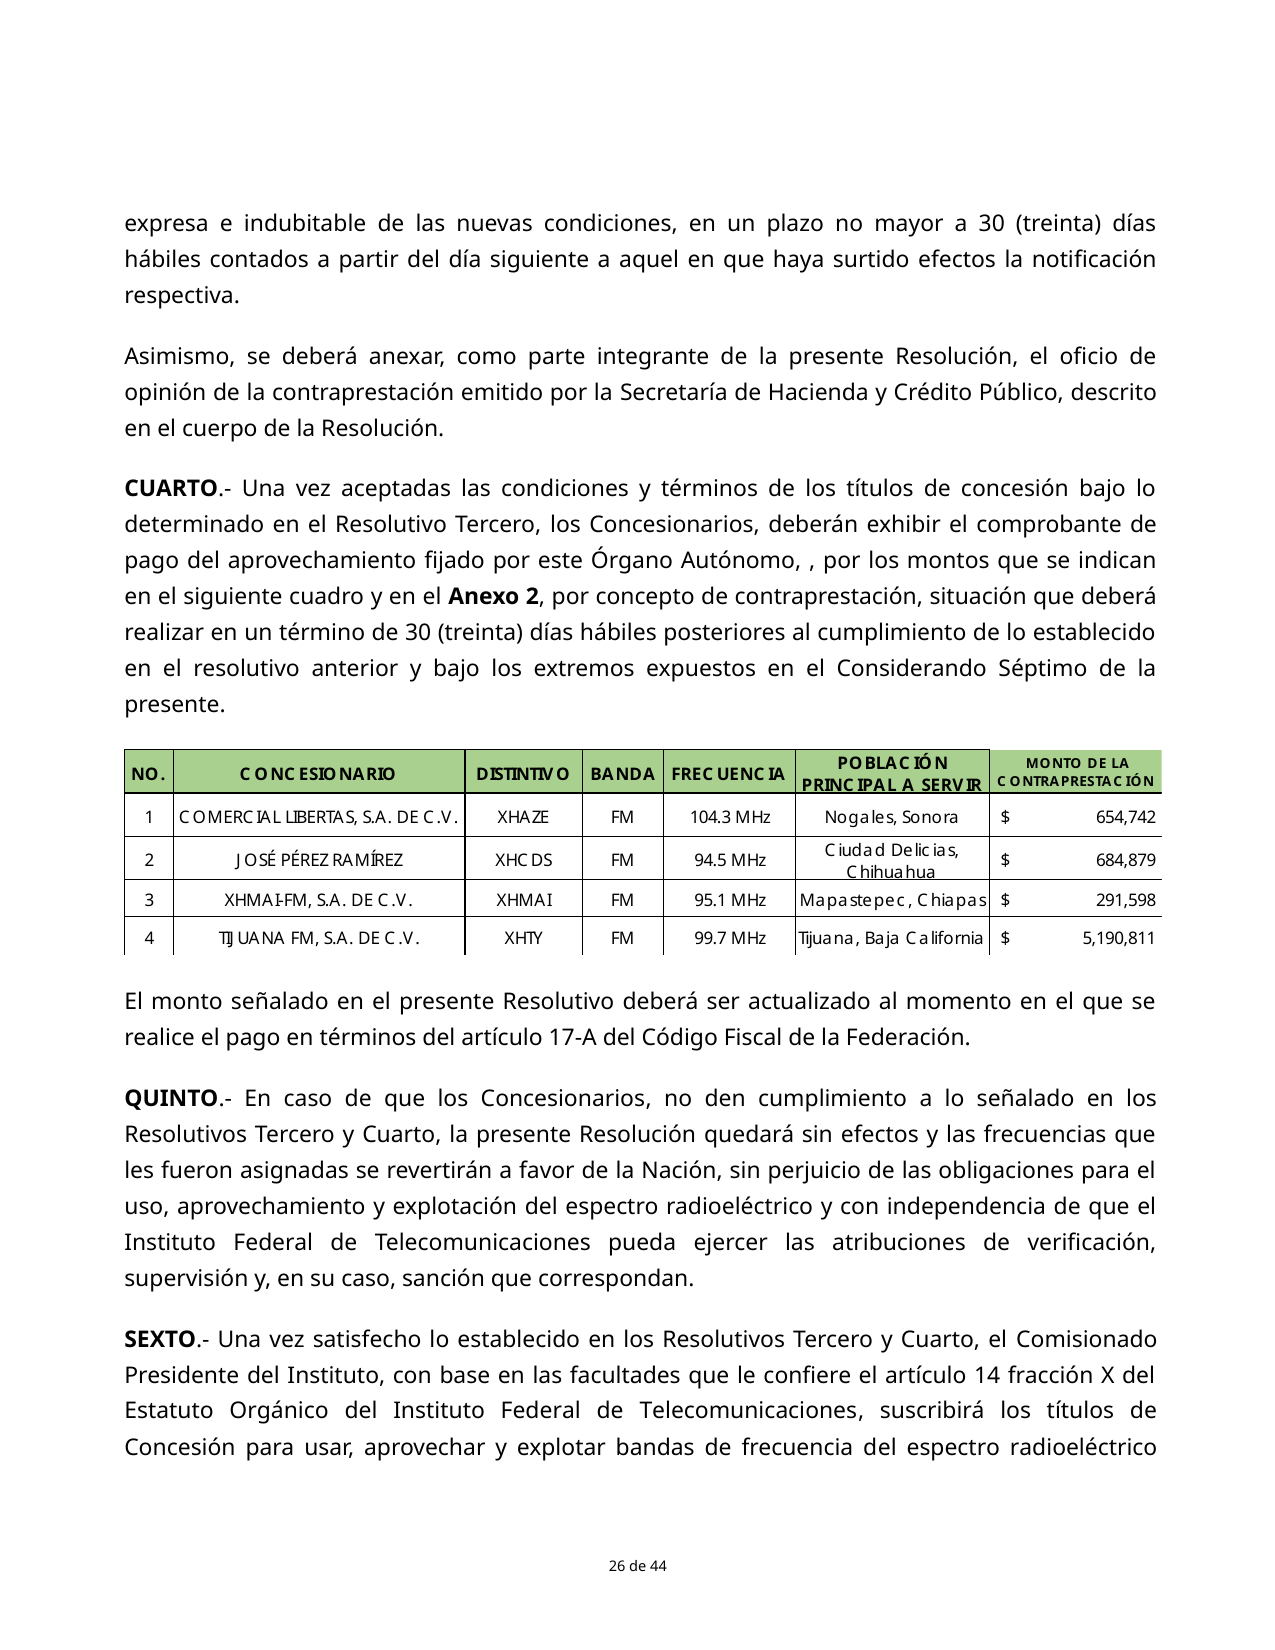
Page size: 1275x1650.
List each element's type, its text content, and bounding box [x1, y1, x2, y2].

text Asimismo, se deberá anexar, como parte integrante de la presente Resolución, el oficio de opinión de la contraprestación emitido por la Secretaría de Hacienda y Crédito Público, descrito en el cuerpo de la Resolución. [124, 339, 1157, 443]
text QUINTO.- En caso de que los Concesionarios, no den cumplimiento a lo señalado en los Resolutivos Tercero y Cuarto, la presente Resolución quedará sin efectos y las frecuencias que les fueron asignadas se revertirán a favor de la Nación, sin perjuicio de las obligaciones para el uso, aprovechamiento y explotación del espectro radioeléctrico y con independencia de que el Instituto Federal de Telecomunicaciones pueda ejercer las atribuciones de verificación, supervisión y, en su caso, sanción que correspondan. [124, 1082, 1157, 1293]
text CUARTO.- Una vez aceptadas las condiciones y términos de los títulos de concesión bajo lo determinado en el Resolutivo Tercero, los Concesionarios, deberán exhibir el comprobante de pago del aprovechamiento fijado por este Órgano Autónomo, , por los montos que se indican en el siguiente cuadro y en el Anexo 2, por concepto de contraprestación, situación que deberá realizar en un término de 30 (treinta) días hábiles posteriores al cumplimiento de lo establecido en el resolutivo anterior y bajo los extremos expuestos en el Considerando Séptimo de la presente. [124, 472, 1157, 719]
text El monto señalado en el presente Resolutivo deberá ser actualizado al momento en el que se realice el pago en términos del artículo 17-A del Código Fiscal de la Federación. [124, 985, 1157, 1052]
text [124, 1323, 1157, 1462]
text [124, 207, 1157, 310]
